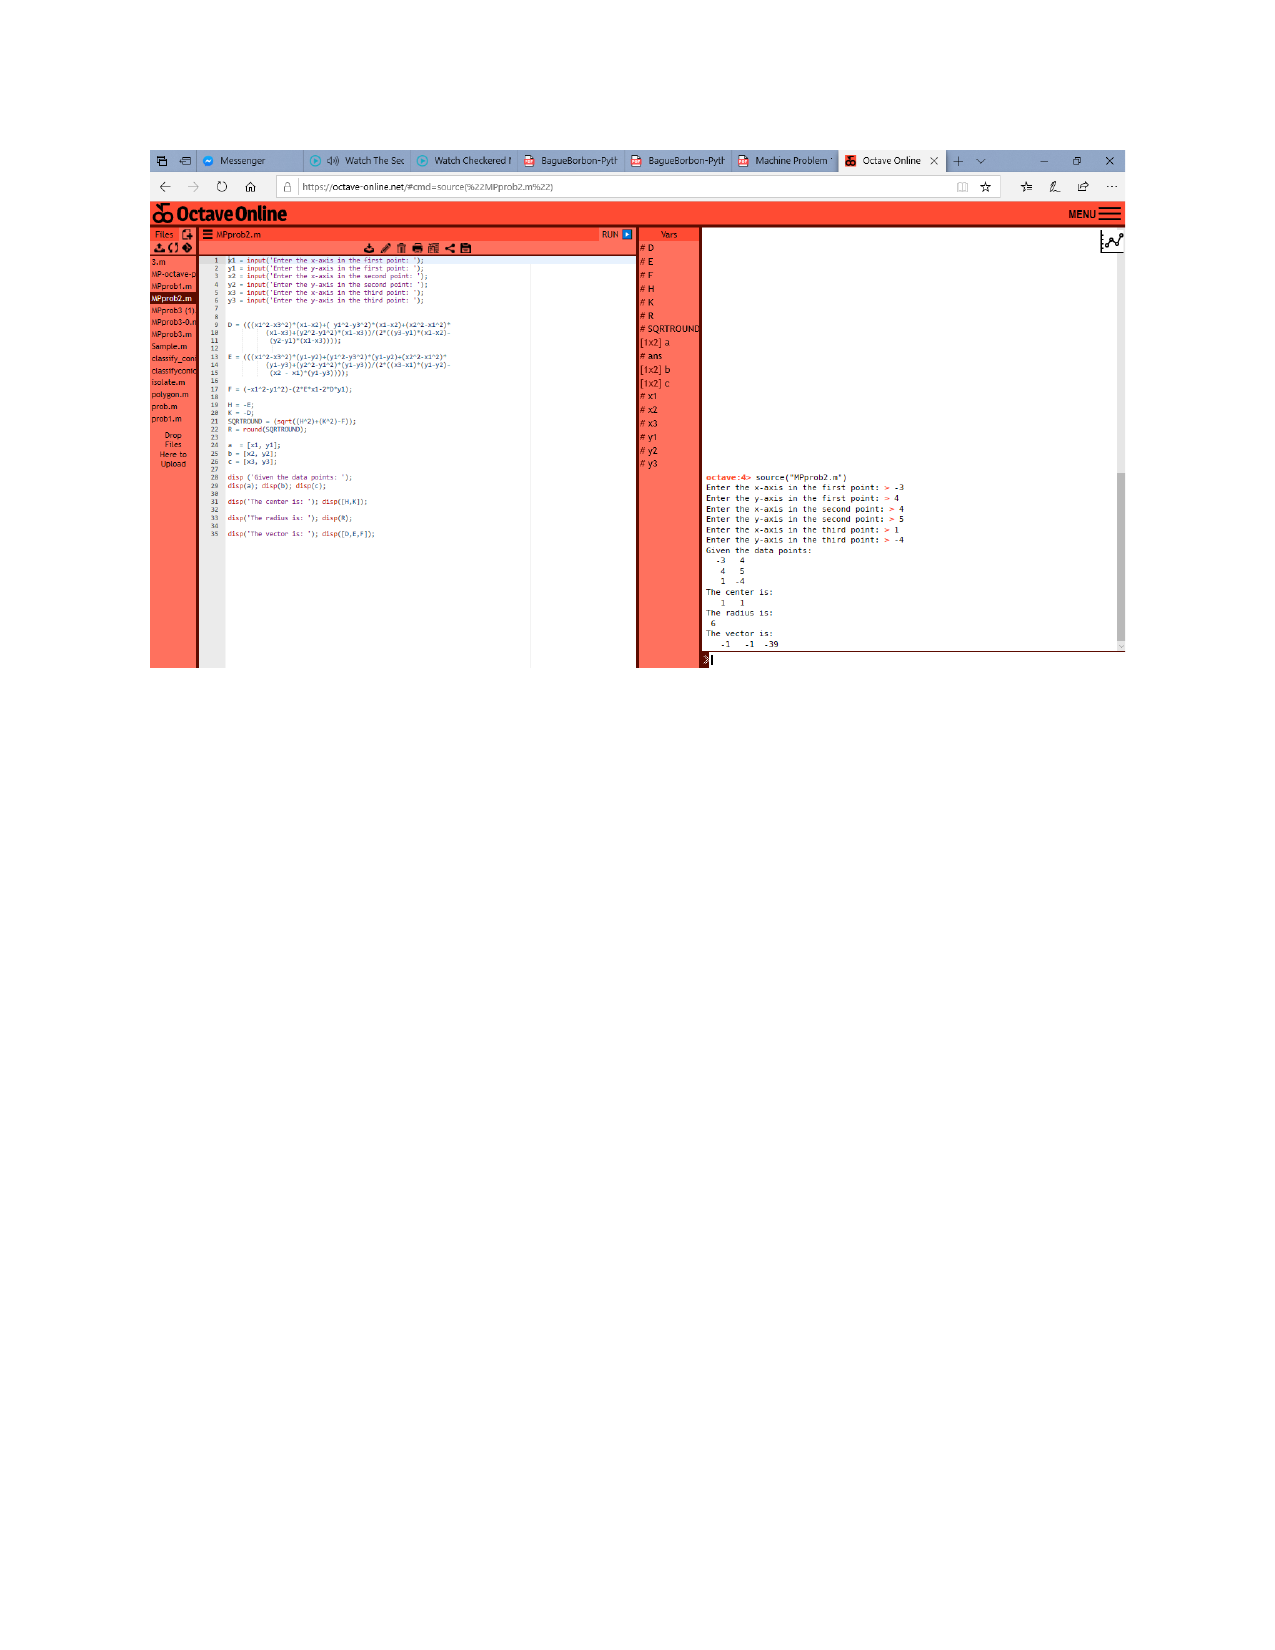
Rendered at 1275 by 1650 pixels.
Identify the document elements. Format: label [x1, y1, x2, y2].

picture [150, 150, 1125, 668]
